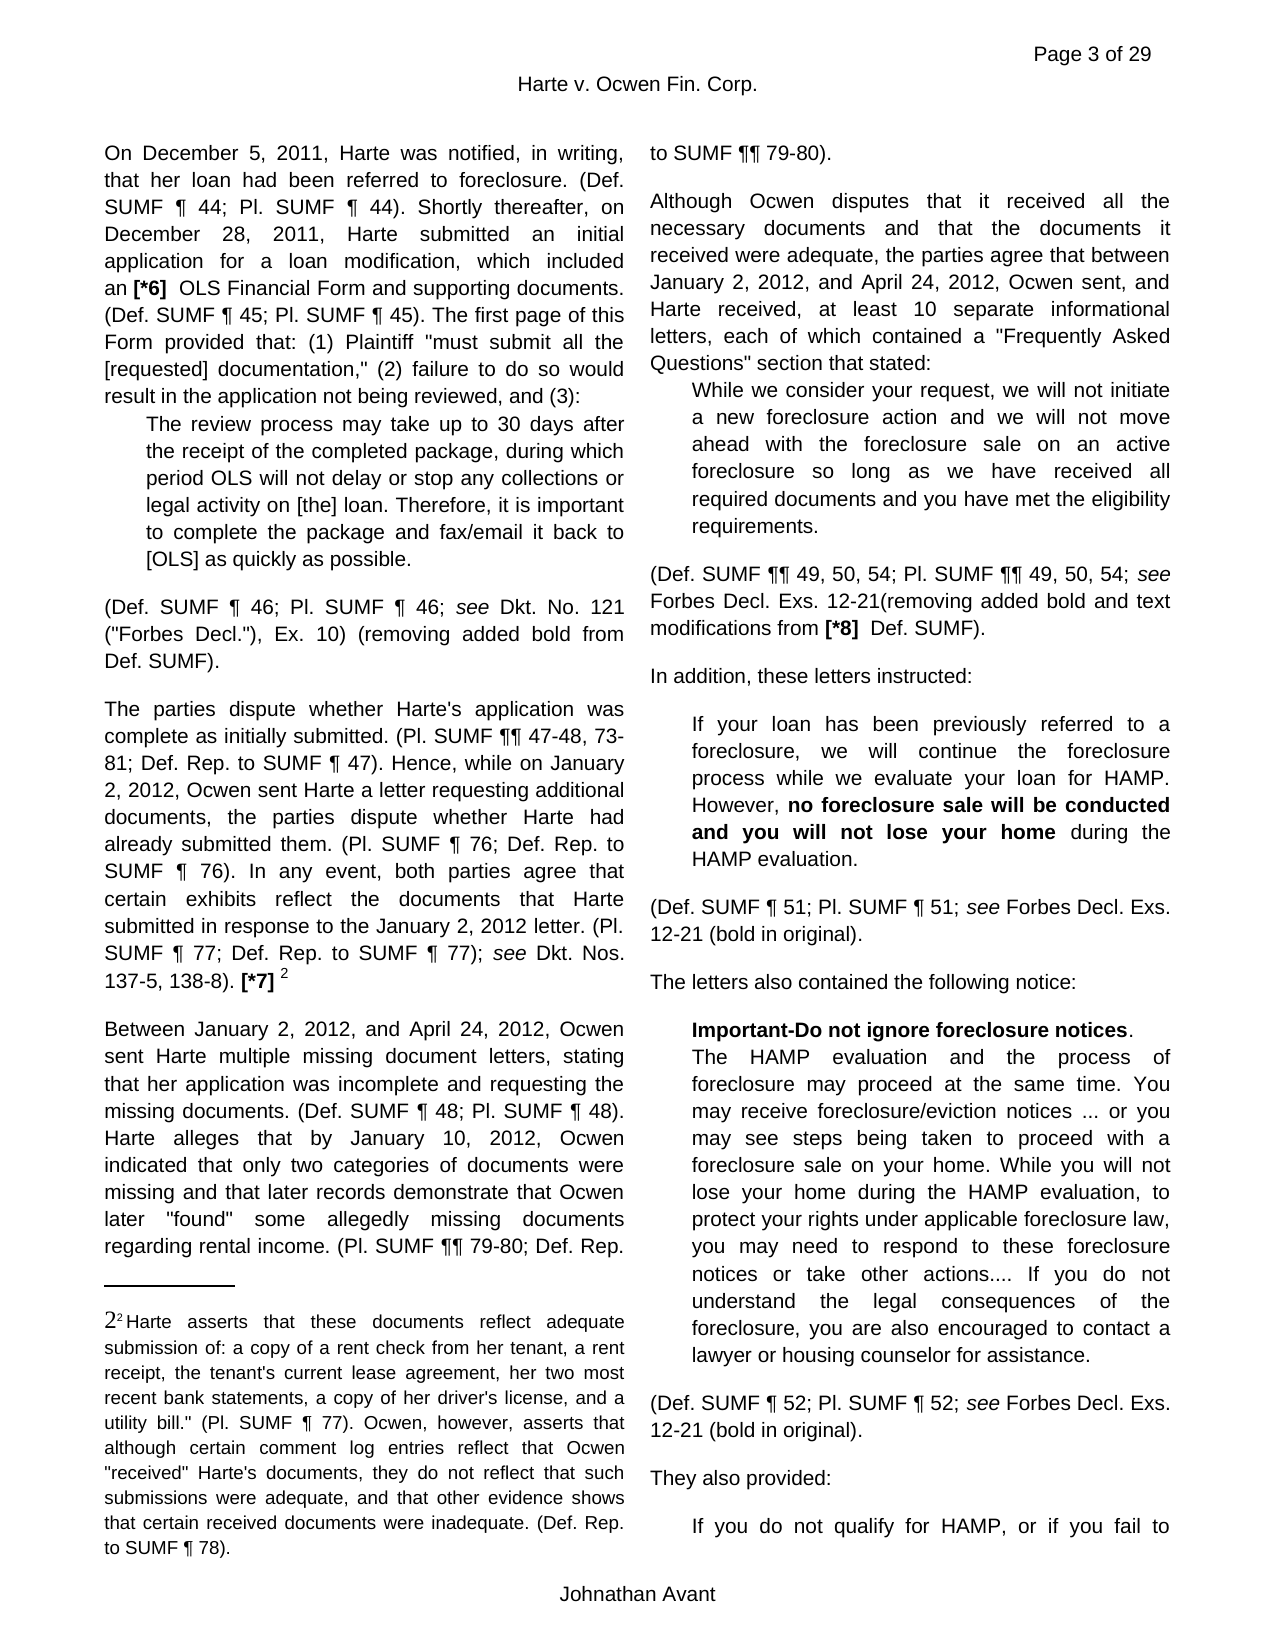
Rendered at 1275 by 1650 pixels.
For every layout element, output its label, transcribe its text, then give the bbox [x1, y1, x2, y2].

text While we consider your request, we will not initiate a new foreclosure action and we will not move ahead with the foreclosure sale on an active foreclosure so long as we have received all required documents and you have met the eligibility requirements. [692, 375, 1171, 537]
text Between January 2, 2012, and April 24, 2012, Ocwen sent Harte multiple missing document letters, stating that her application was incomplete and requesting the missing documents. (Def. SUMF ¶ 48; Pl. SUMF ¶ 48). Harte alleges that by January 10, 2012, Ocwen indicated that only two categories of documents were missing and that later records demonstrate that Ocwen later "found" some allegedly missing documents regarding rental income. (Pl. SUMF ¶¶ 79-80; Def. Rep. to SUMF ¶¶ 79-80). [104, 1014, 625, 1258]
text If your loan has been previously referred to a foreclosure, we will continue the foreclosure process while we evaluate your loan for HAMP. However, no foreclosure sale will be conducted and you will not lose your home during the HAMP evaluation. [692, 708, 1171, 871]
text (Def. SUMF ¶ 46; Pl. SUMF ¶ 46; see Dkt. No. 121 ("Forbes Decl."), Ex. 10) (removing added bold from Def. SUMF). [104, 592, 625, 673]
text Important-Do not ignore foreclosure notices. [692, 1014, 1171, 1042]
text (Def. SUMF ¶ 52; Pl. SUMF ¶ 52; see Forbes Decl. Exs. 12-21 (bold in original). [650, 1387, 1171, 1442]
text The HAMP evaluation and the process of foreclosure may proceed at the same time. You may receive foreclosure/eviction notices ... or you may see steps being taken to proceed with a foreclosure sale on your home. While you will not lose your home during the HAMP evaluation, to protect your rights under applicable foreclosure law, you may need to respond to these foreclosure notices or take other actions.... If you do not understand the legal consequences of the foreclosure, you are also encouraged to contact a lawyer or housing counselor for assistance. [692, 1042, 1171, 1367]
text On December 5, 2011, Harte was notified, in writing, that her loan had been referred to foreclosure. (Def. SUMF ¶ 44; Pl. SUMF ¶ 44). Shortly thereafter, on December 28, 2011, Harte submitted an initial application for a loan modification, which included an [*6] OLS Financial Form and supporting documents. (Def. SUMF ¶ 45; Pl. SUMF ¶ 45). The first page of this Form provided that: (1) Plaintiff "must submit all the [requested] documentation," (2) failure to do so would result in the application not being reviewed, and (3): [104, 137, 625, 408]
text (Def. SUMF ¶ 51; Pl. SUMF ¶ 51; see Forbes Decl. Exs. 12-21 (bold in original). [650, 892, 1171, 946]
text They also provided: [650, 1462, 1171, 1489]
text (Def. SUMF ¶¶ 49, 50, 54; Pl. SUMF ¶¶ 49, 50, 54; see Forbes Decl. Exs. 12-21(removing added bold and text modifications from [*8] Def. SUMF). [650, 558, 1171, 639]
text The letters also contained the following notice: [650, 967, 1171, 994]
text Although Ocwen disputes that it received all the necessary documents and that the documents it received were adequate, the parties agree that between January 2, 2012, and April 24, 2012, Ocwen sent, and Harte received, at least 10 separate informational letters, each of which contained a "Frequently Asked Questions" section that stated: [650, 185, 1171, 375]
text The parties dispute whether Harte's application was complete as initially submitted. (Pl. SUMF ¶¶ 47-48, 73-81; Def. Rep. to SUMF ¶ 47). Hence, while on January 2, 2012, Ocwen sent Harte a letter requesting additional documents, the parties dispute whether Harte had already submitted them. (Pl. SUMF ¶ 76; Def. Rep. to SUMF ¶ 76). In any event, both parties agree that certain exhibits reflect the documents that Harte submitted in response to the January 2, 2012 letter. (Pl. SUMF ¶ 77; Def. Rep. to SUMF ¶ 77); see Dkt. Nos. 137-5, 138-8). [*7] 2 [104, 694, 625, 993]
text In addition, these letters instructed: [650, 660, 1171, 687]
text The review process may take up to 30 days after the receipt of the completed package, during which period OLS will not delay or stop any collections or legal activity on [the] loan. Therefore, it is important to complete the package and fax/email it back to [OLS] as quickly as possible. [146, 408, 625, 571]
